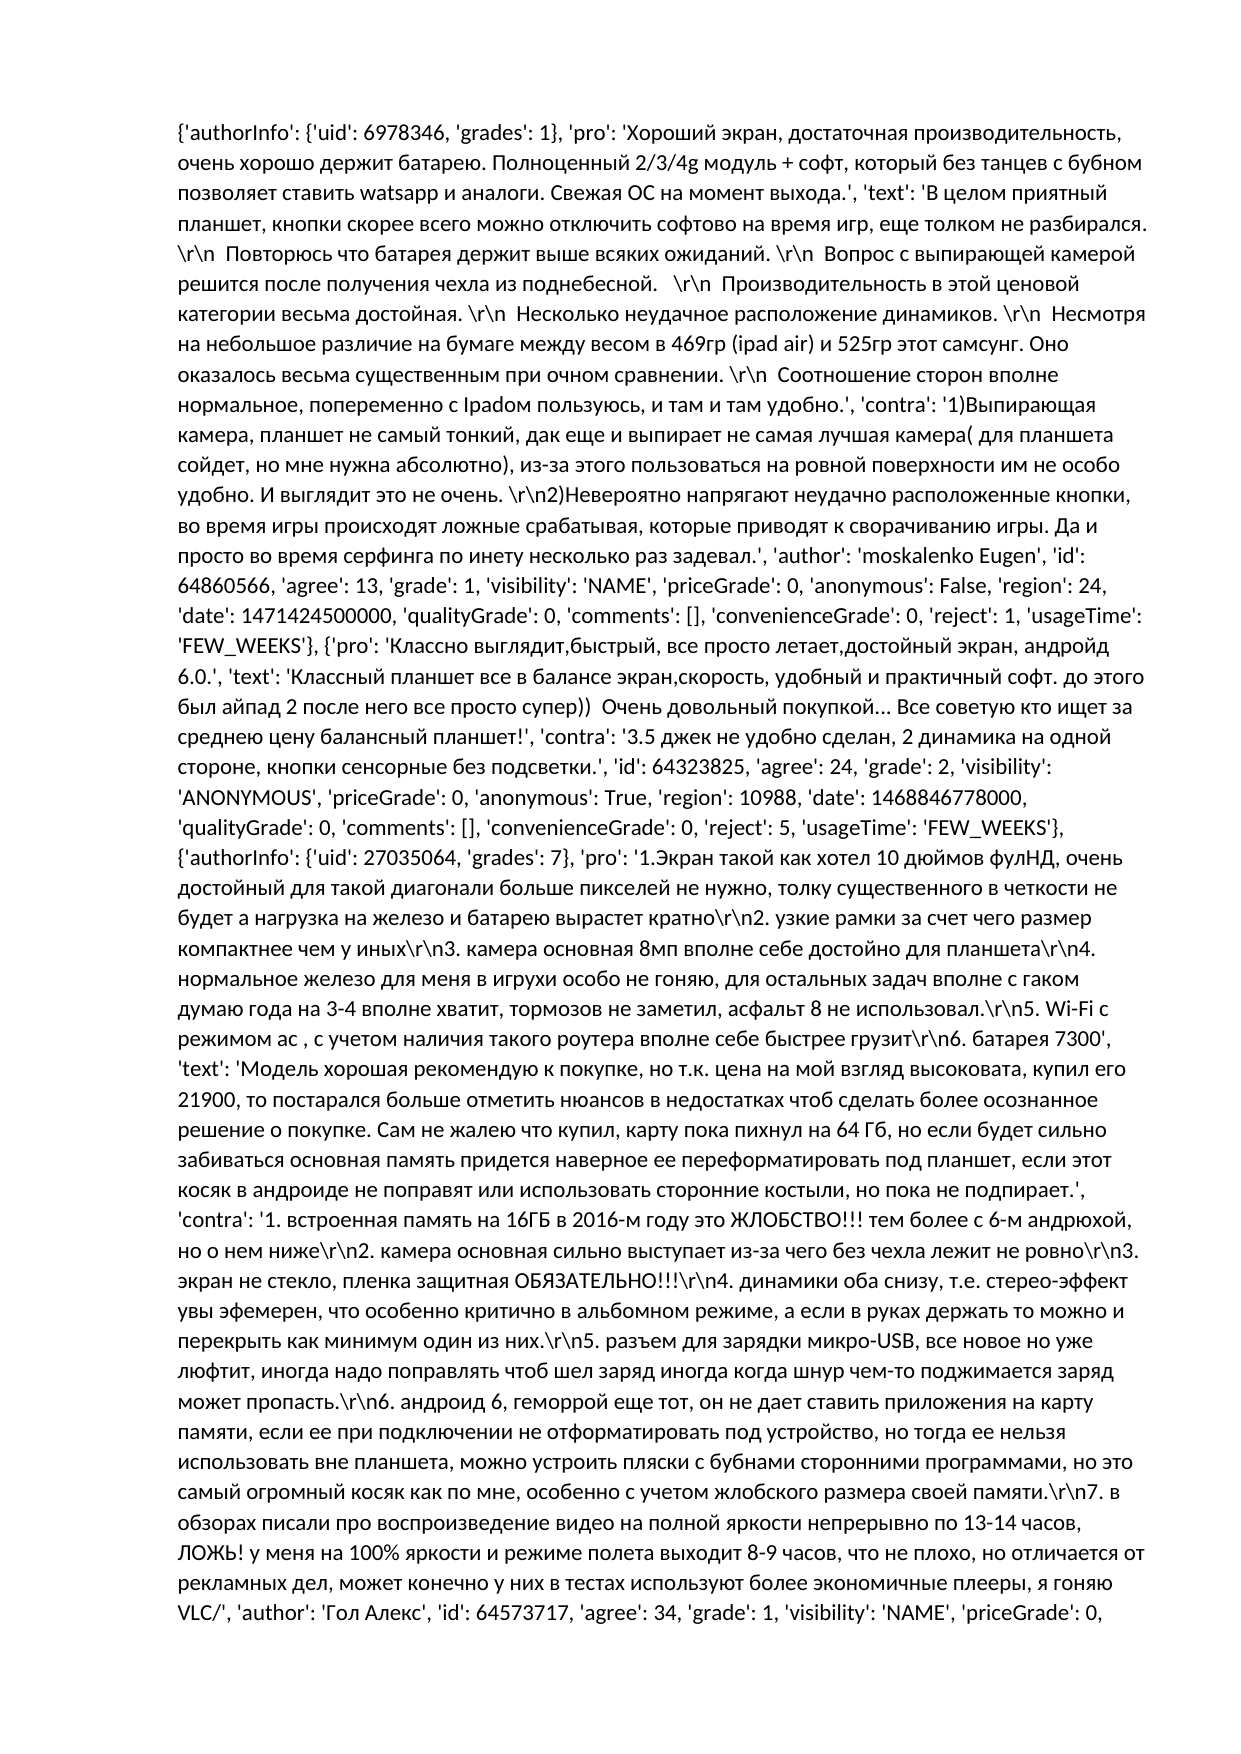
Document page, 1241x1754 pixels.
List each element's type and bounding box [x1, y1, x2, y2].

text [177, 118, 1152, 1626]
